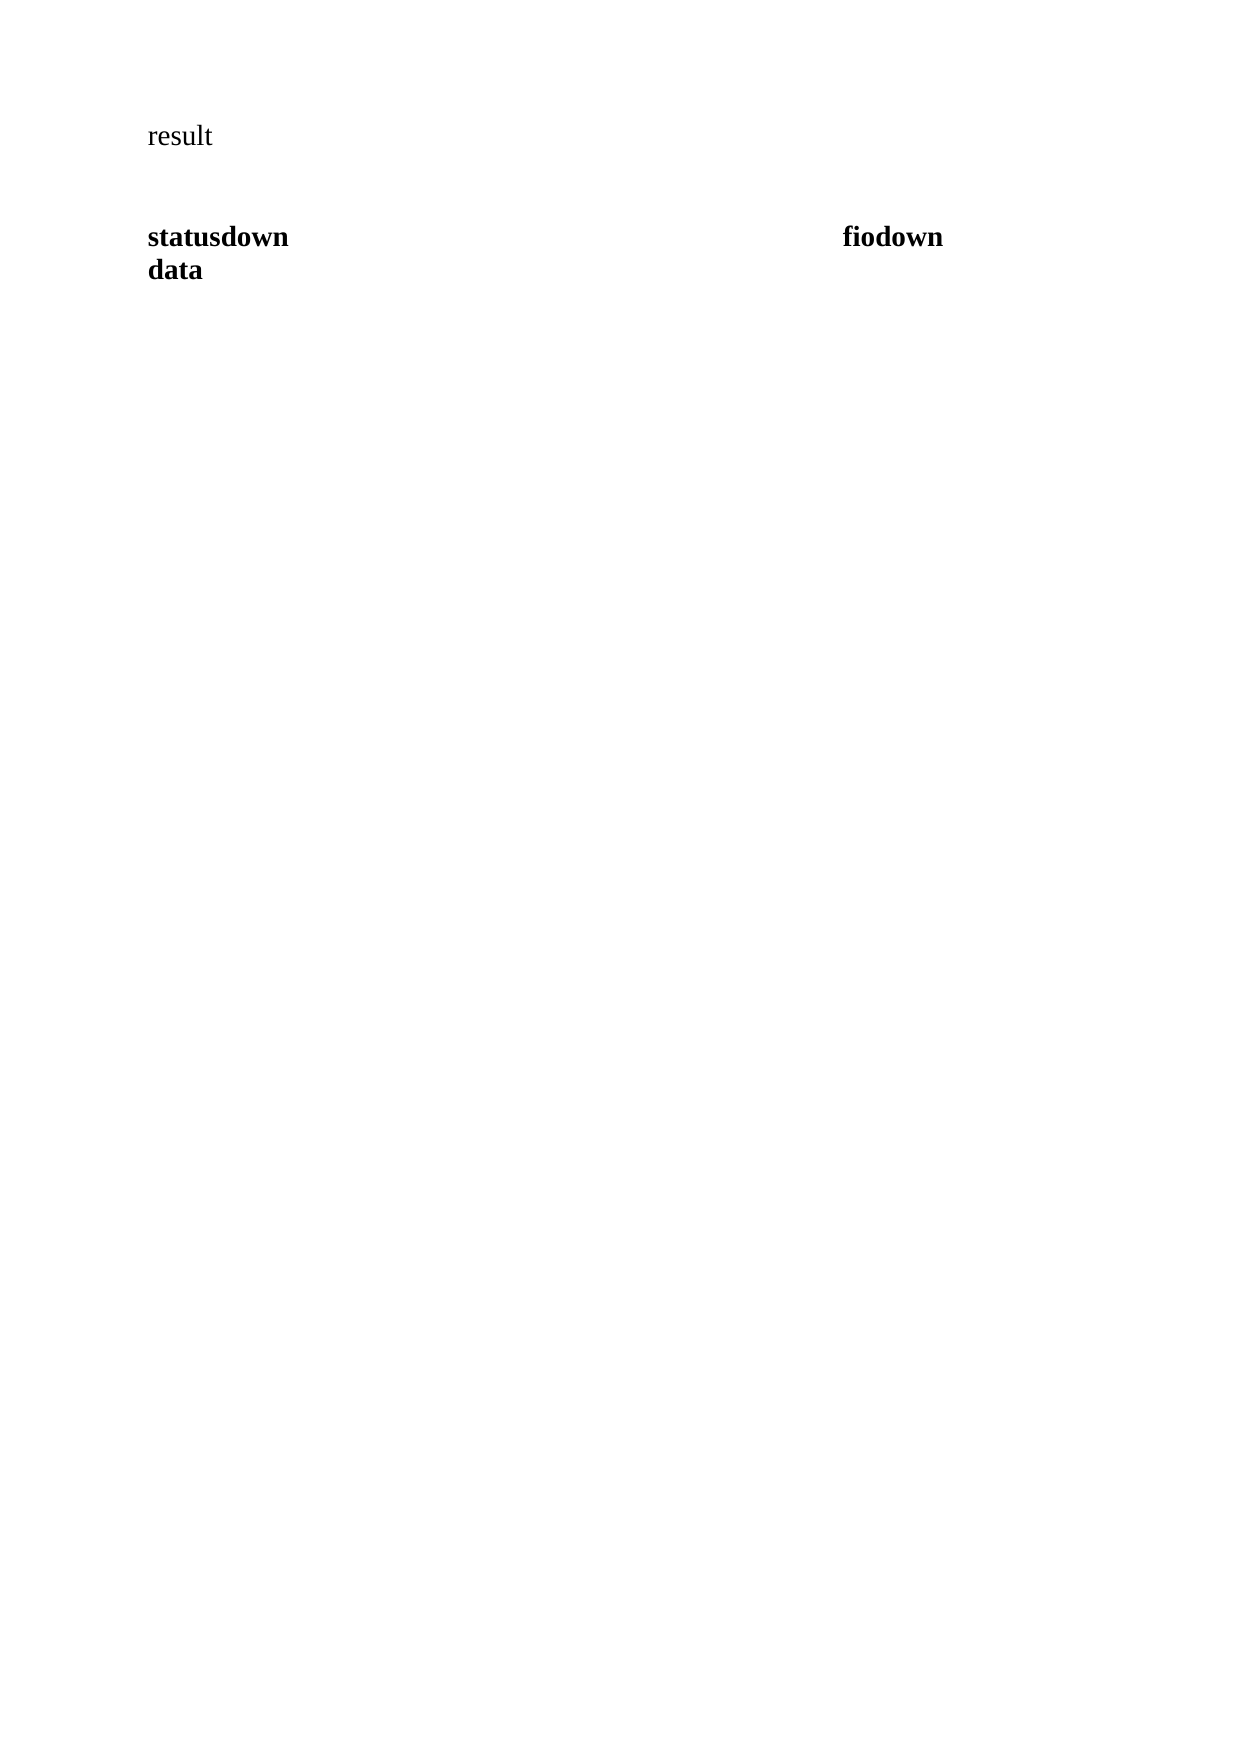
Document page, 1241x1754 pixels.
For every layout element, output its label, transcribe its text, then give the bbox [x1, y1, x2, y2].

text data [148, 252, 1152, 286]
text result [148, 118, 1152, 152]
text statusdown fiodown [148, 219, 1152, 252]
